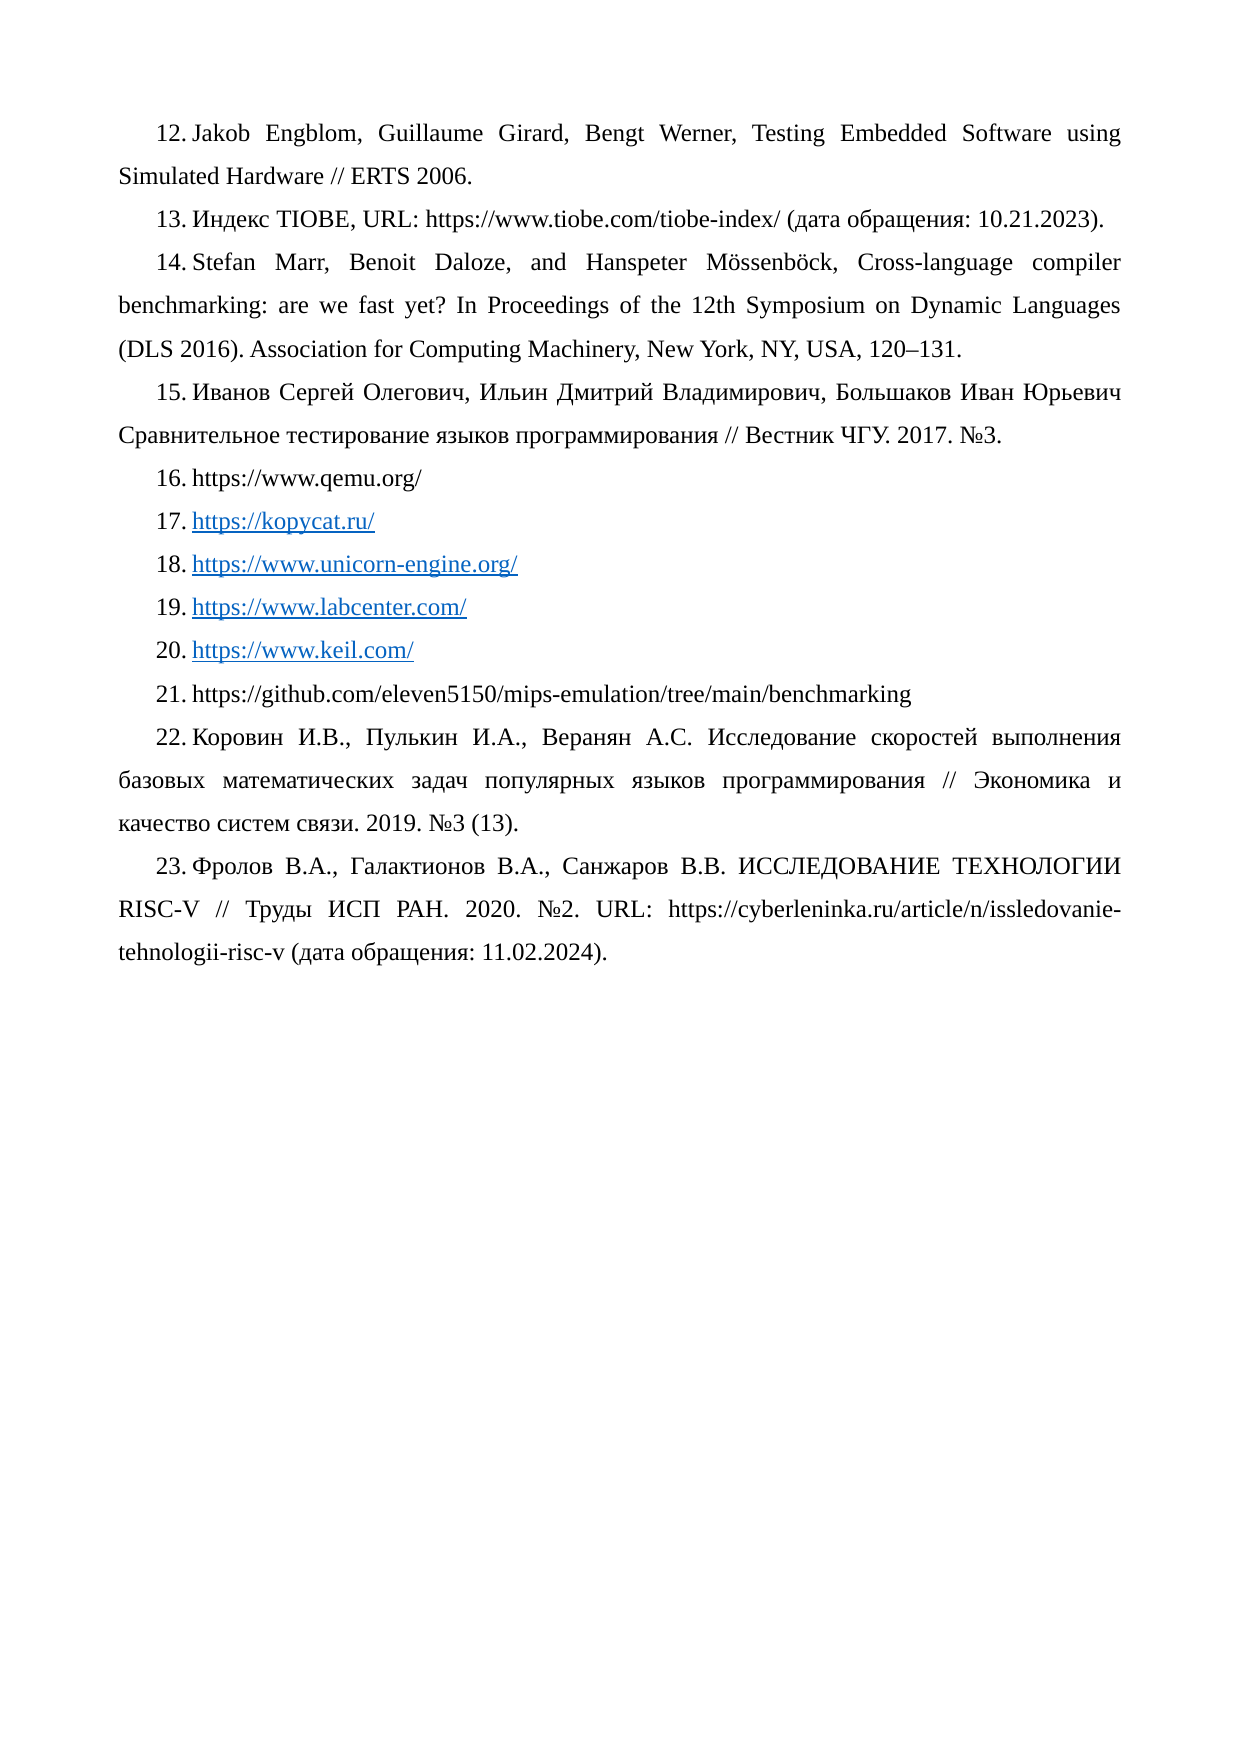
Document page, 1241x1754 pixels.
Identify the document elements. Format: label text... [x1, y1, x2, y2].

list Индекс TIOBE, URL: https://www.tiobe.com/tiobe-index/ (дата обращения: 10.21.2023). [118, 204, 1122, 233]
list https://www.qemu.org/ [118, 463, 1122, 492]
list Иванов Сергей Олегович, Ильин Дмитрий Владимирович, Большаков Иван Юрьевич Сравнительное тестирование языков программирования // Вестник ЧГУ. 2017. №3. [118, 377, 1122, 449]
list https://www.labcenter.com/ [118, 592, 1122, 621]
list https://www.keil.com/ [118, 636, 1122, 664]
list Stefan Marr, Benoit Daloze, and Hanspeter Mössenböck, Cross-language compiler benchmarking: are we fast yet? In Proceedings of the 12th Symposium on Dynamic Languages (DLS 2016). Association for Computing Machinery, New York, NY, USA, 120–131. [118, 247, 1122, 362]
list Jakob Engblom, Guillaume Girard, Bengt Werner, Testing Embedded Software using Simulated Hardware // ERTS 2006. [118, 118, 1122, 190]
list https://kopycat.ru/ [118, 506, 1122, 535]
list Фролов В.А., Галактионов В.А., Санжаров В.В. ИССЛЕДОВАНИЕ ТЕХНОЛОГИИ RISC-V // Труды ИСП РАН. 2020. №2. URL: https://cyberleninka.ru/article/n/issledovanie-tehnologii-risc-v (дата обращения: 11.02.2024). [118, 851, 1122, 966]
list https://github.com/eleven5150/mips-emulation/tree/main/benchmarking [118, 679, 1122, 707]
list https://www.unicorn-engine.org/ [118, 549, 1122, 578]
list Коровин И.В., Пулькин И.А., Веранян А.С. Исследование скоростей выполнения базовых математических задач популярных языков программирования // Экономика и качество систем связи. 2019. №3 (13). [118, 722, 1122, 837]
